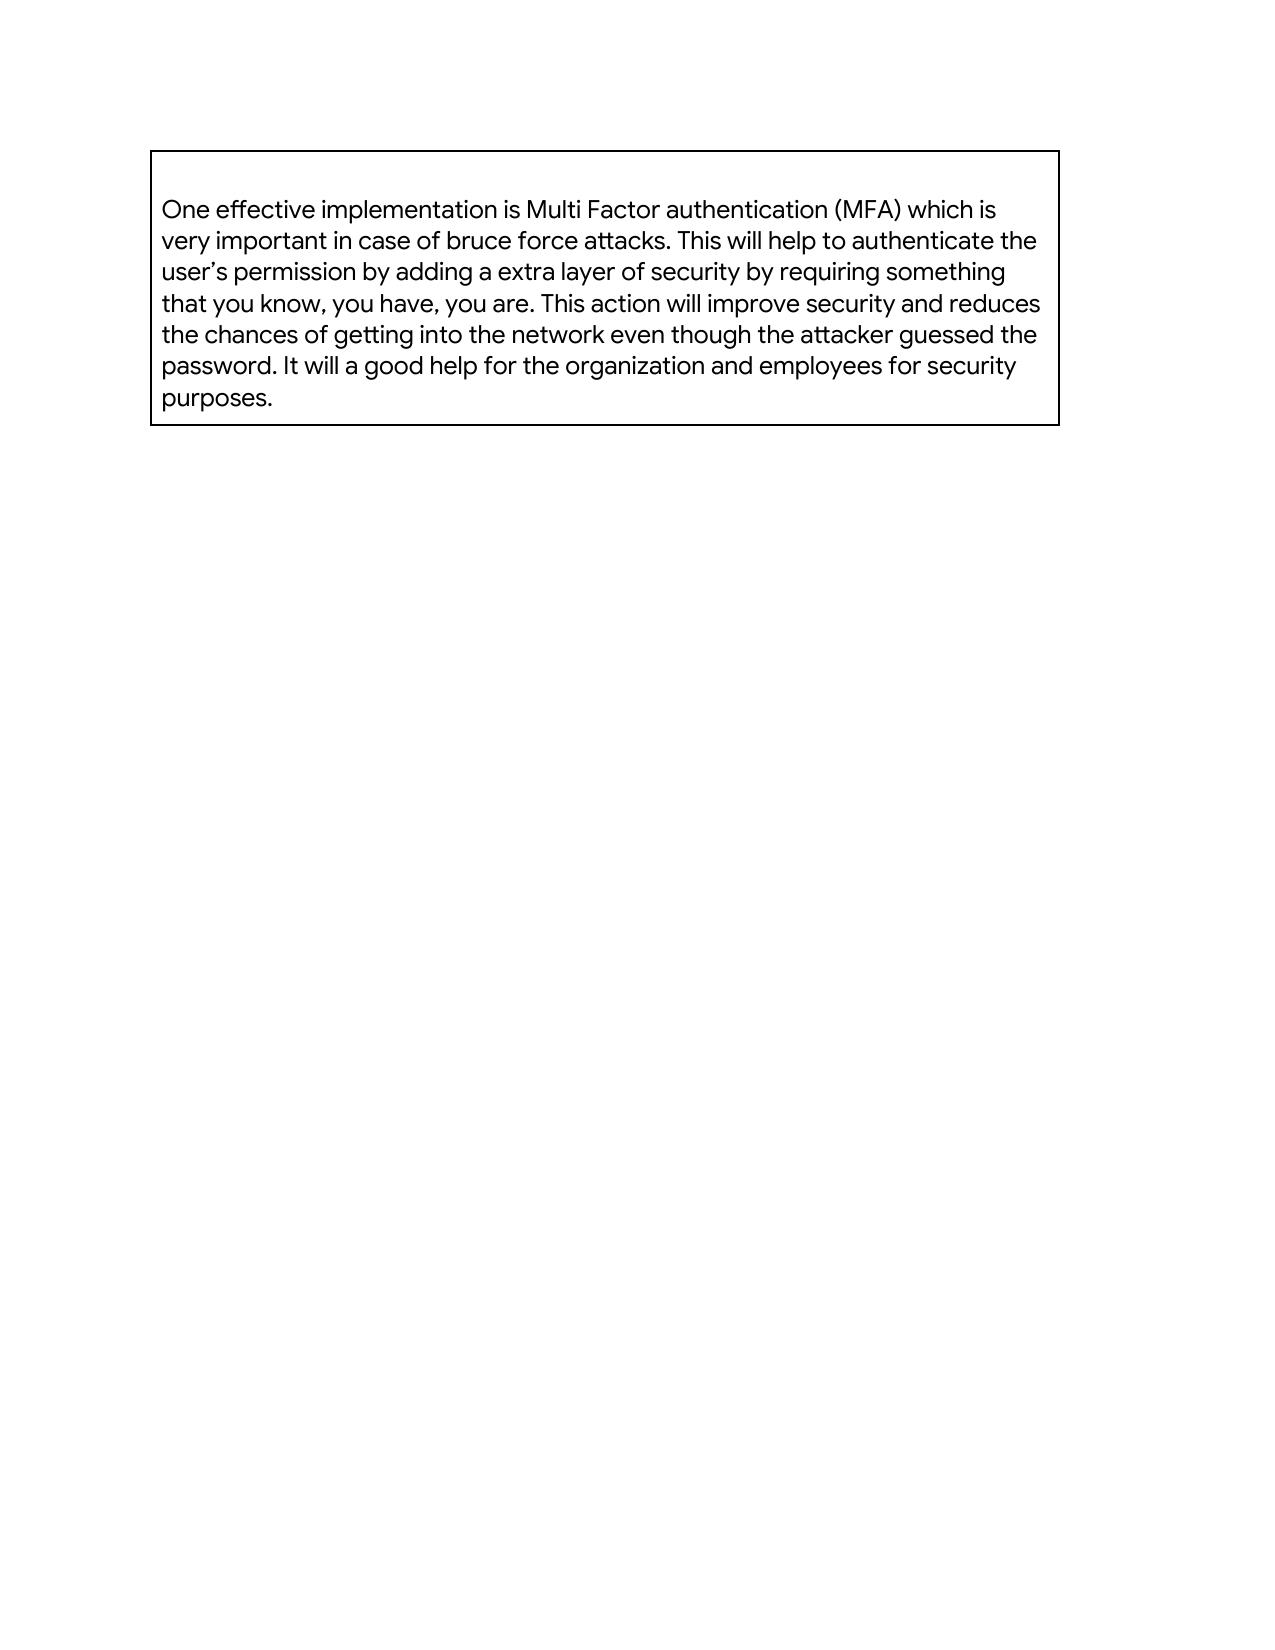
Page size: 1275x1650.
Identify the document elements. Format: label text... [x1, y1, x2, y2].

table_cell One effective implementation is Multi Factor authentication (MFA) which is very important in case of bruce force attacks. This will help to authenticate the user’s permission by adding a extra layer of security by requiring something that you know, you have, you are. This action will improve security and reduces the chances of getting into the network even though the attacker guessed the password. It will a good help for the organization and employees for security purposes. [152, 152, 1058, 424]
